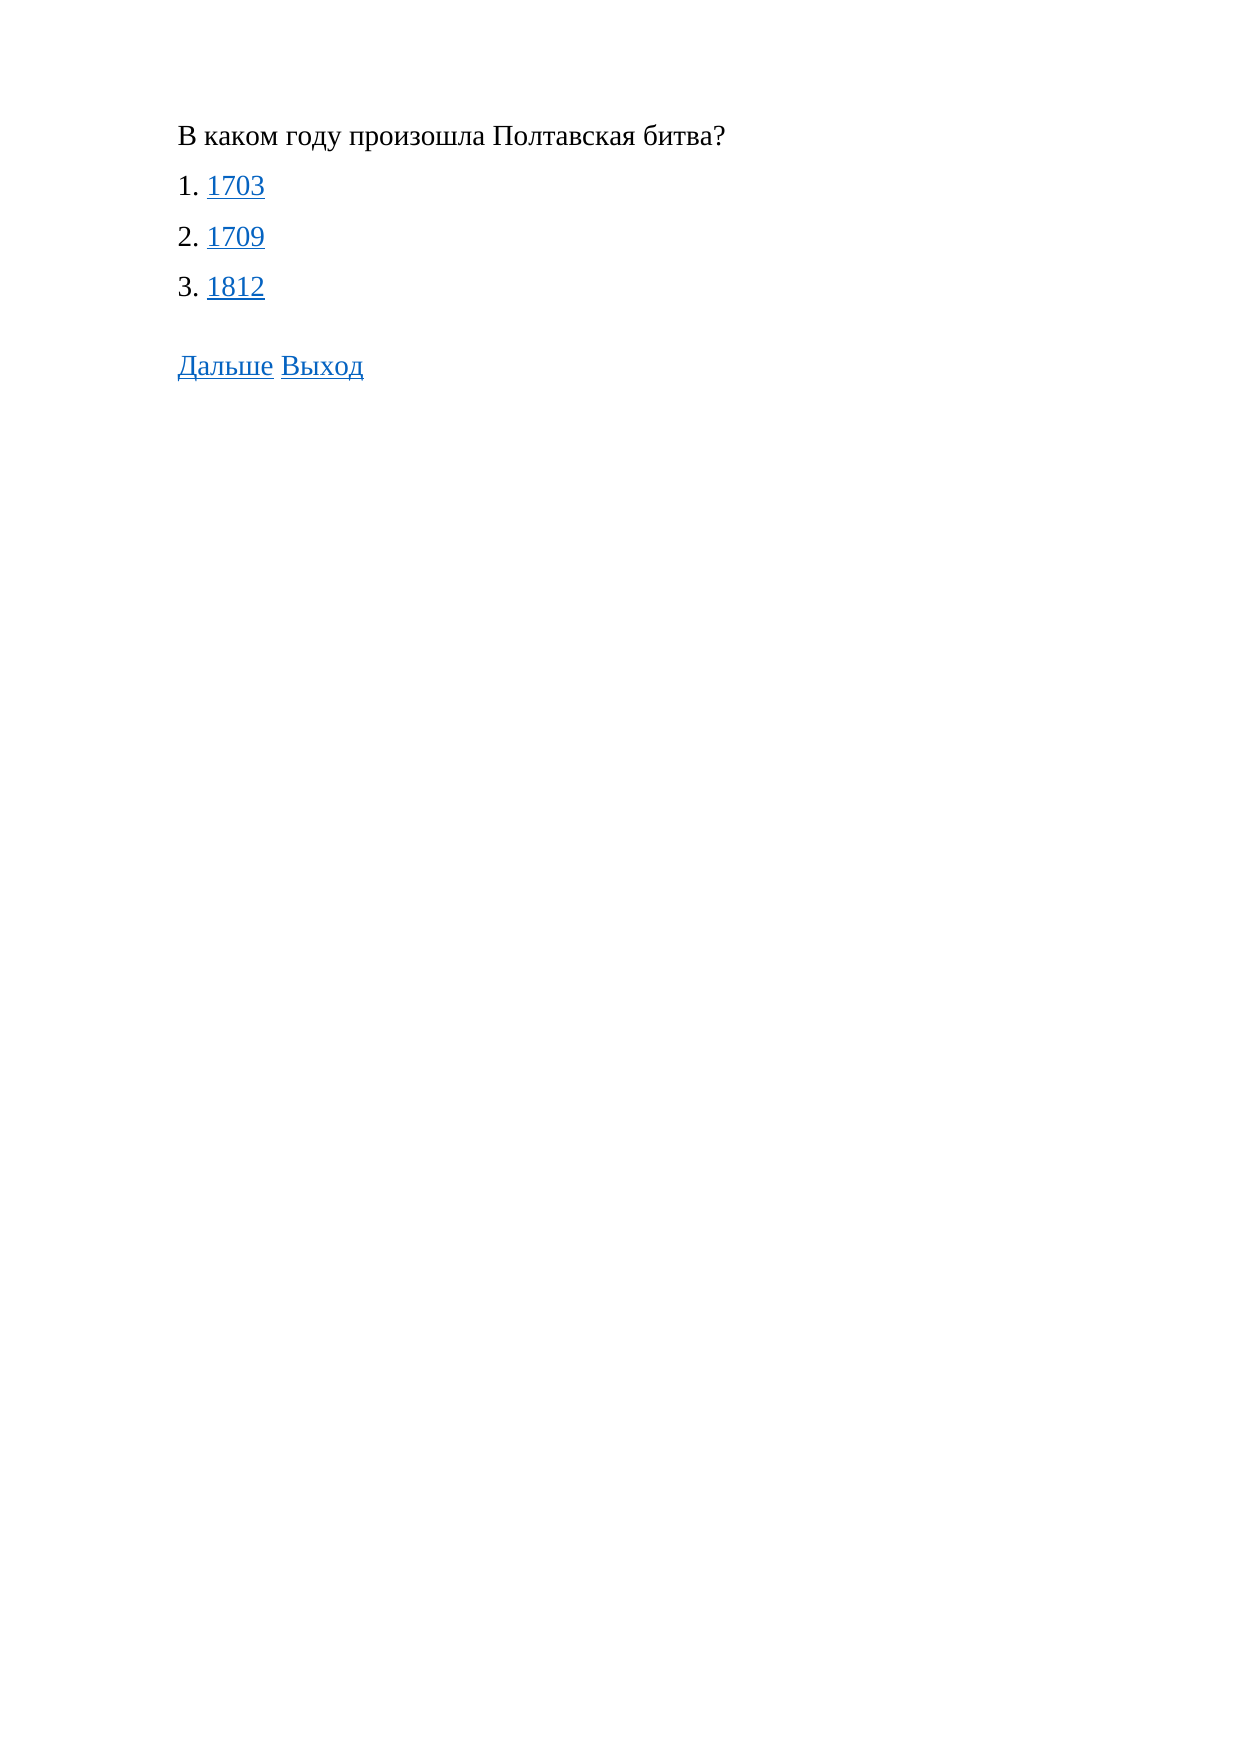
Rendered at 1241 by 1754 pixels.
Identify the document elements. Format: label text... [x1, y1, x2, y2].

text Дальше Выход [177, 348, 1152, 382]
text 3. 1812 [177, 269, 1152, 303]
text 2. 1709 [177, 219, 1152, 252]
text 1. 1703 [177, 168, 1152, 202]
text В каком году произошла Полтавская битва? [177, 118, 1152, 152]
